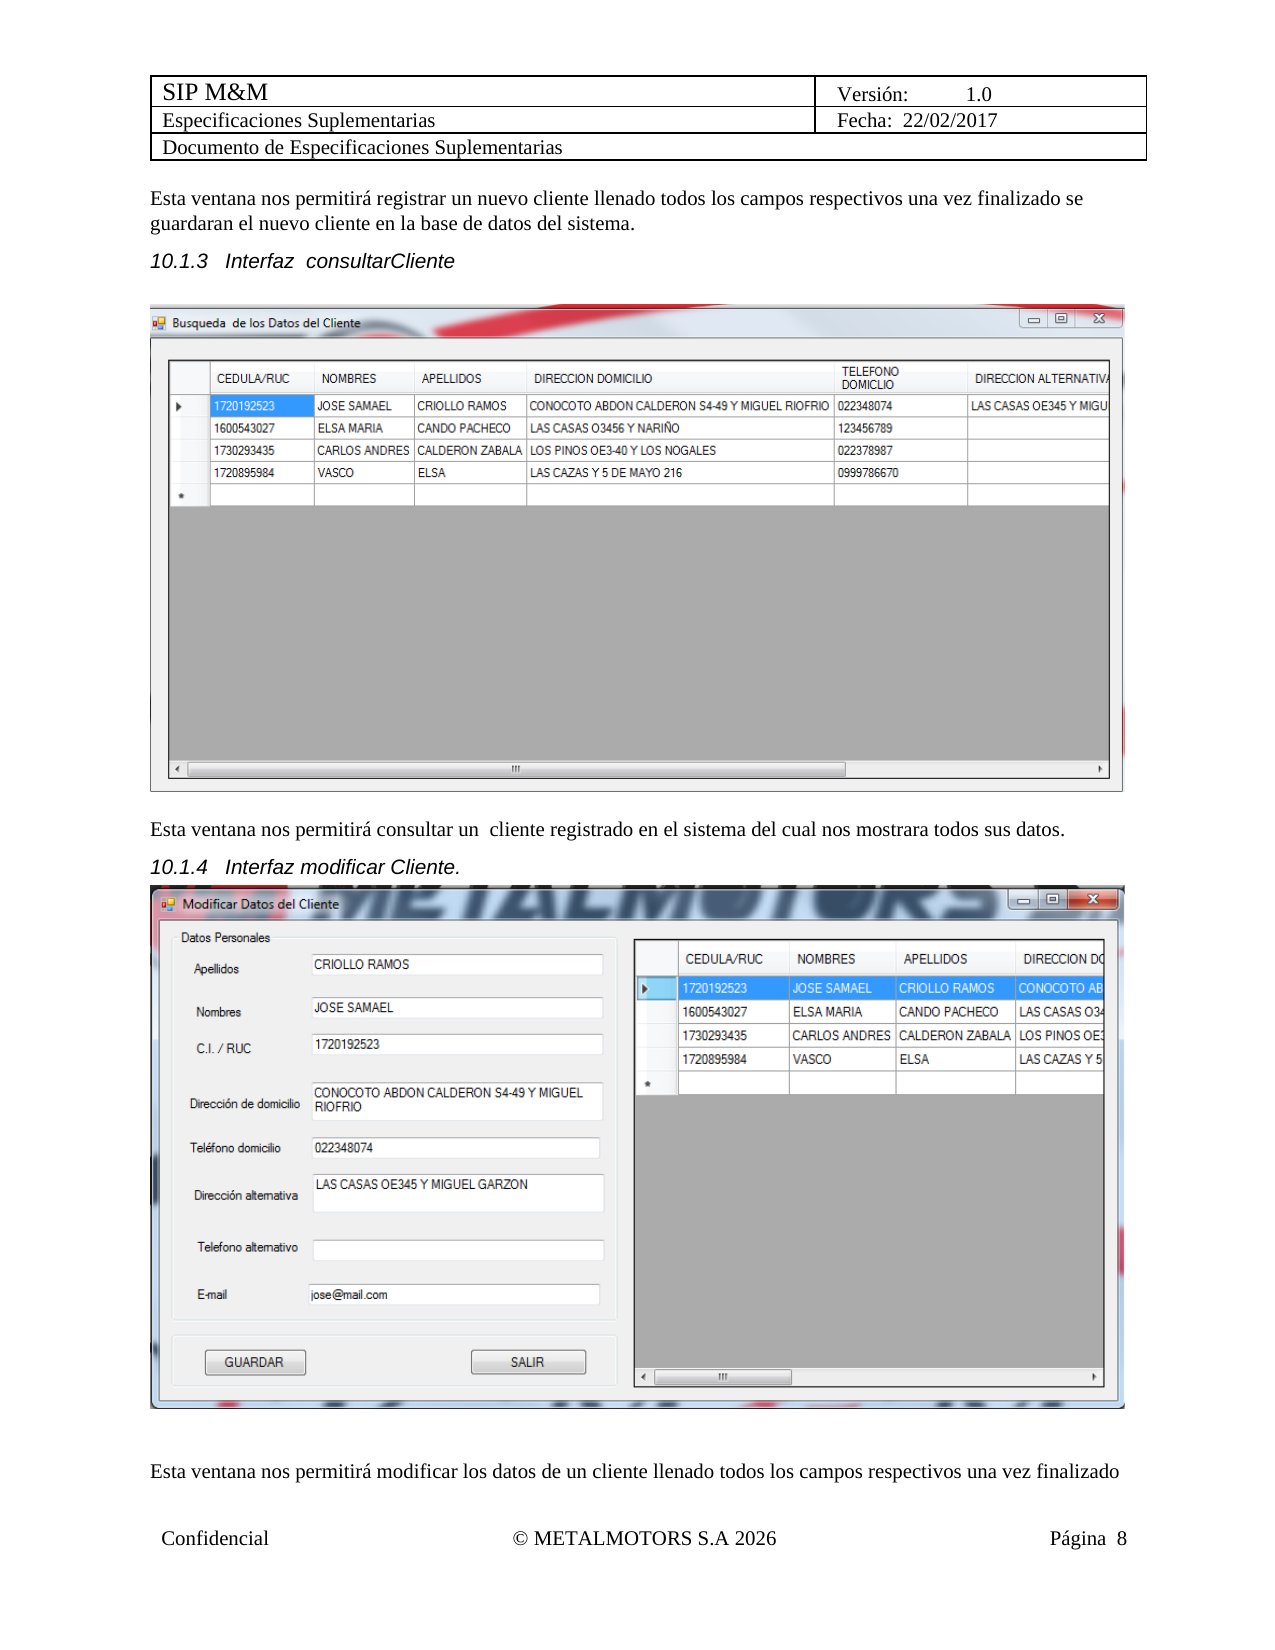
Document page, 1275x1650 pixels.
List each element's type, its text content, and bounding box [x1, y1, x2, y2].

subtitle Interfaz consultarCliente [150, 248, 1125, 273]
subtitle Interfaz modificar Cliente. [150, 854, 1125, 879]
text Esta ventana nos permitirá registrar un nuevo cliente llenado todos los campos respectivos una vez finalizado se guardaran el nuevo cliente en la base de datos del sistema. [150, 185, 1125, 235]
picture [150, 304, 1125, 792]
picture [150, 885, 1125, 1409]
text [150, 1458, 1125, 1483]
text Esta ventana nos permitirá consultar un cliente registrado en el sistema del cual nos mostrara todos sus datos. [150, 816, 1125, 841]
